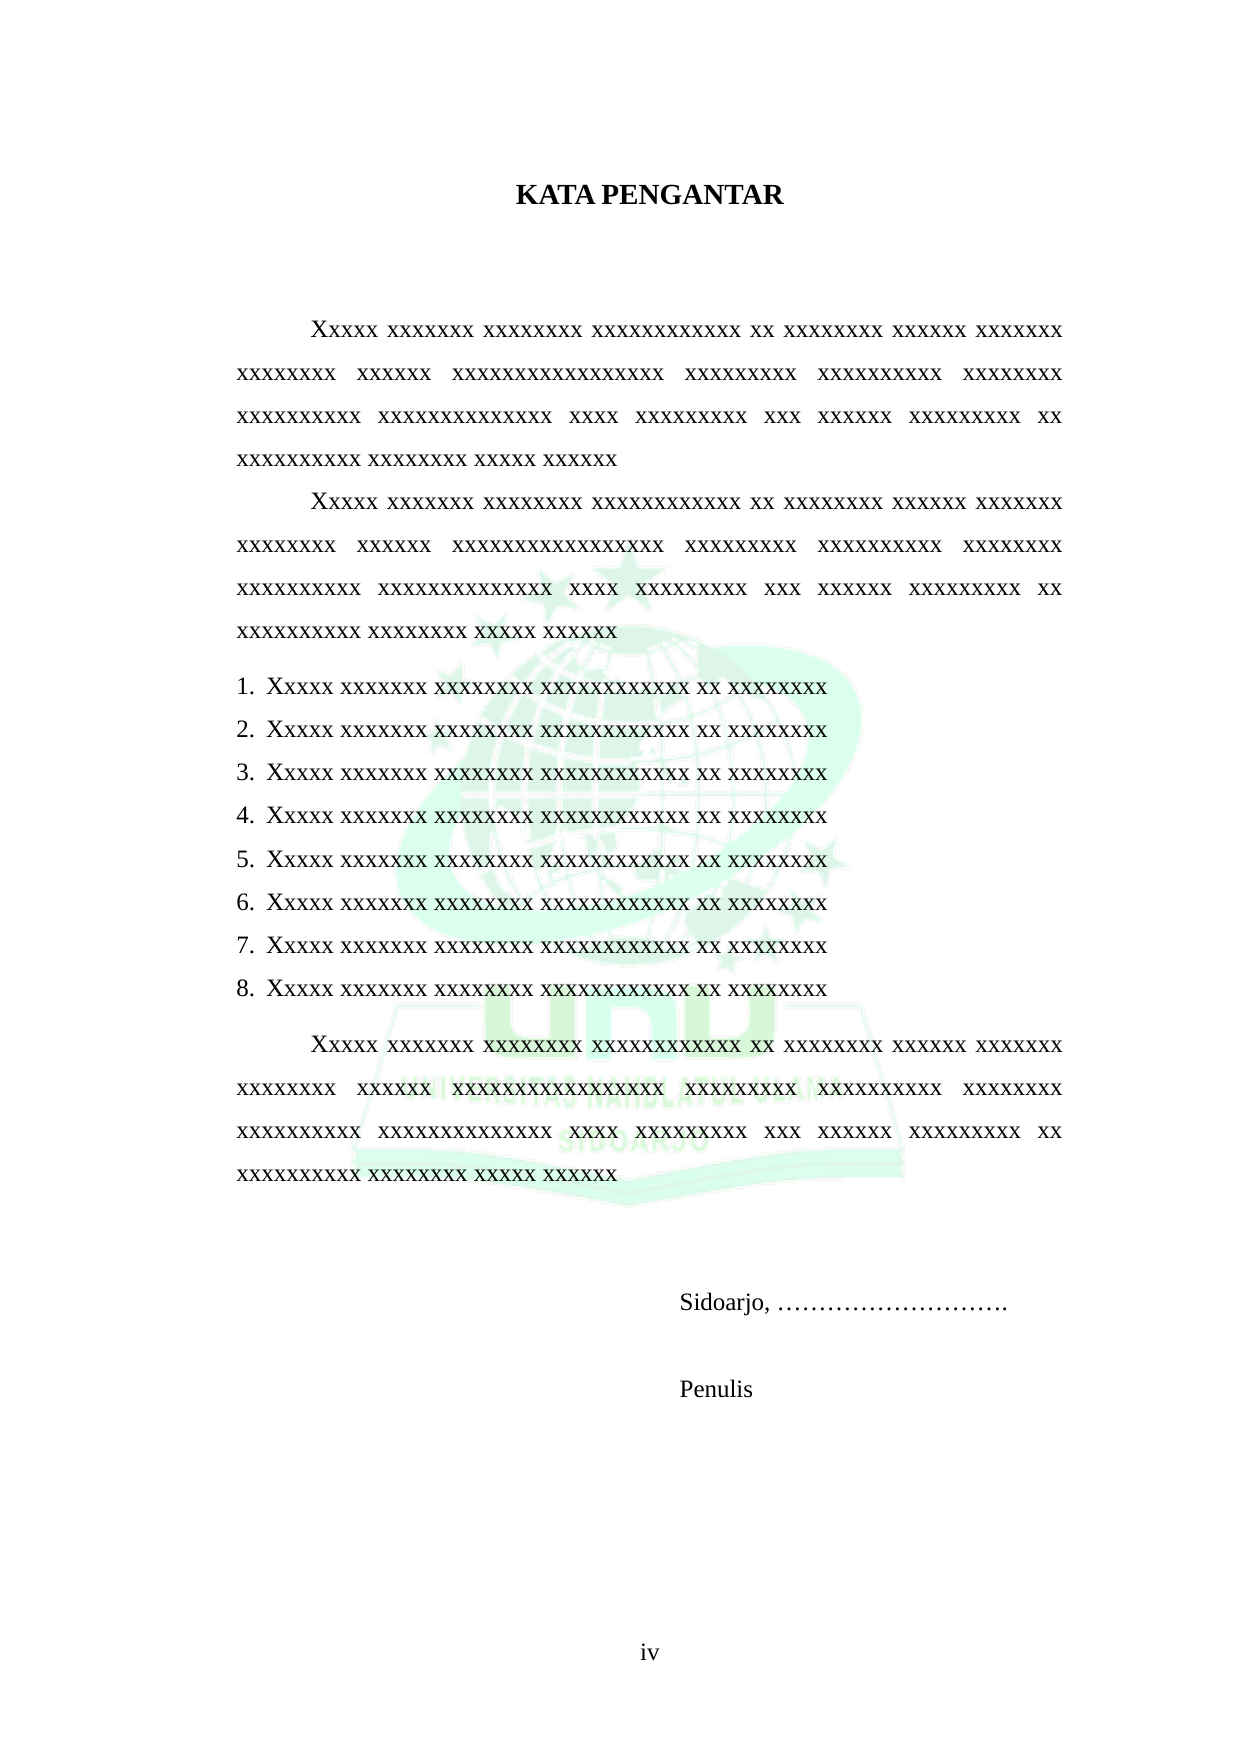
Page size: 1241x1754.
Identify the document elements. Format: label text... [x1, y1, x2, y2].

text Penulis [679, 1374, 1063, 1402]
list Xxxxx xxxxxxx xxxxxxxx xxxxxxxxxxxx xx xxxxxxxx [236, 801, 1063, 829]
list Xxxxx xxxxxxx xxxxxxxx xxxxxxxxxxxx xx xxxxxxxx [236, 757, 1063, 786]
text Xxxxx xxxxxxx xxxxxxxx xxxxxxxxxxxx xx xxxxxxxx xxxxxx xxxxxxx xxxxxxxx xxxxxx xxxxxxxxxxxxxxxxx xxxxxxxxx xxxxxxxxxx xxxxxxxx xxxxxxxxxx xxxxxxxxxxxxxx xxxx xxxxxxxxx xxx xxxxxx xxxxxxxxx xx xxxxxxxxxx xxxxxxxx xxxxx xxxxxx [236, 314, 1063, 472]
list Xxxxx xxxxxxx xxxxxxxx xxxxxxxxxxxx xx xxxxxxxx [236, 844, 1063, 872]
list Xxxxx xxxxxxx xxxxxxxx xxxxxxxxxxxx xx xxxxxxxx [236, 930, 1063, 959]
list Xxxxx xxxxxxx xxxxxxxx xxxxxxxxxxxx xx xxxxxxxx [236, 973, 1063, 1002]
subtitle KATA PENGANTAR [236, 177, 1063, 211]
text Xxxxx xxxxxxx xxxxxxxx xxxxxxxxxxxx xx xxxxxxxx xxxxxx xxxxxxx xxxxxxxx xxxxxx xxxxxxxxxxxxxxxxx xxxxxxxxx xxxxxxxxxx xxxxxxxx xxxxxxxxxx xxxxxxxxxxxxxx xxxx xxxxxxxxx xxx xxxxxx xxxxxxxxx xx xxxxxxxxxx xxxxxxxx xxxxx xxxxxx [236, 1029, 1063, 1187]
text Sidoarjo, ………………………. [679, 1287, 1063, 1316]
list Xxxxx xxxxxxx xxxxxxxx xxxxxxxxxxxx xx xxxxxxxx [236, 887, 1063, 916]
list Xxxxx xxxxxxx xxxxxxxx xxxxxxxxxxxx xx xxxxxxxx [236, 714, 1063, 743]
text Xxxxx xxxxxxx xxxxxxxx xxxxxxxxxxxx xx xxxxxxxx xxxxxx xxxxxxx xxxxxxxx xxxxxx xxxxxxxxxxxxxxxxx xxxxxxxxx xxxxxxxxxx xxxxxxxx xxxxxxxxxx xxxxxxxxxxxxxx xxxx xxxxxxxxx xxx xxxxxx xxxxxxxxx xx xxxxxxxxxx xxxxxxxx xxxxx xxxxxx [236, 486, 1063, 644]
list Xxxxx xxxxxxx xxxxxxxx xxxxxxxxxxxx xx xxxxxxxx [236, 671, 1063, 700]
